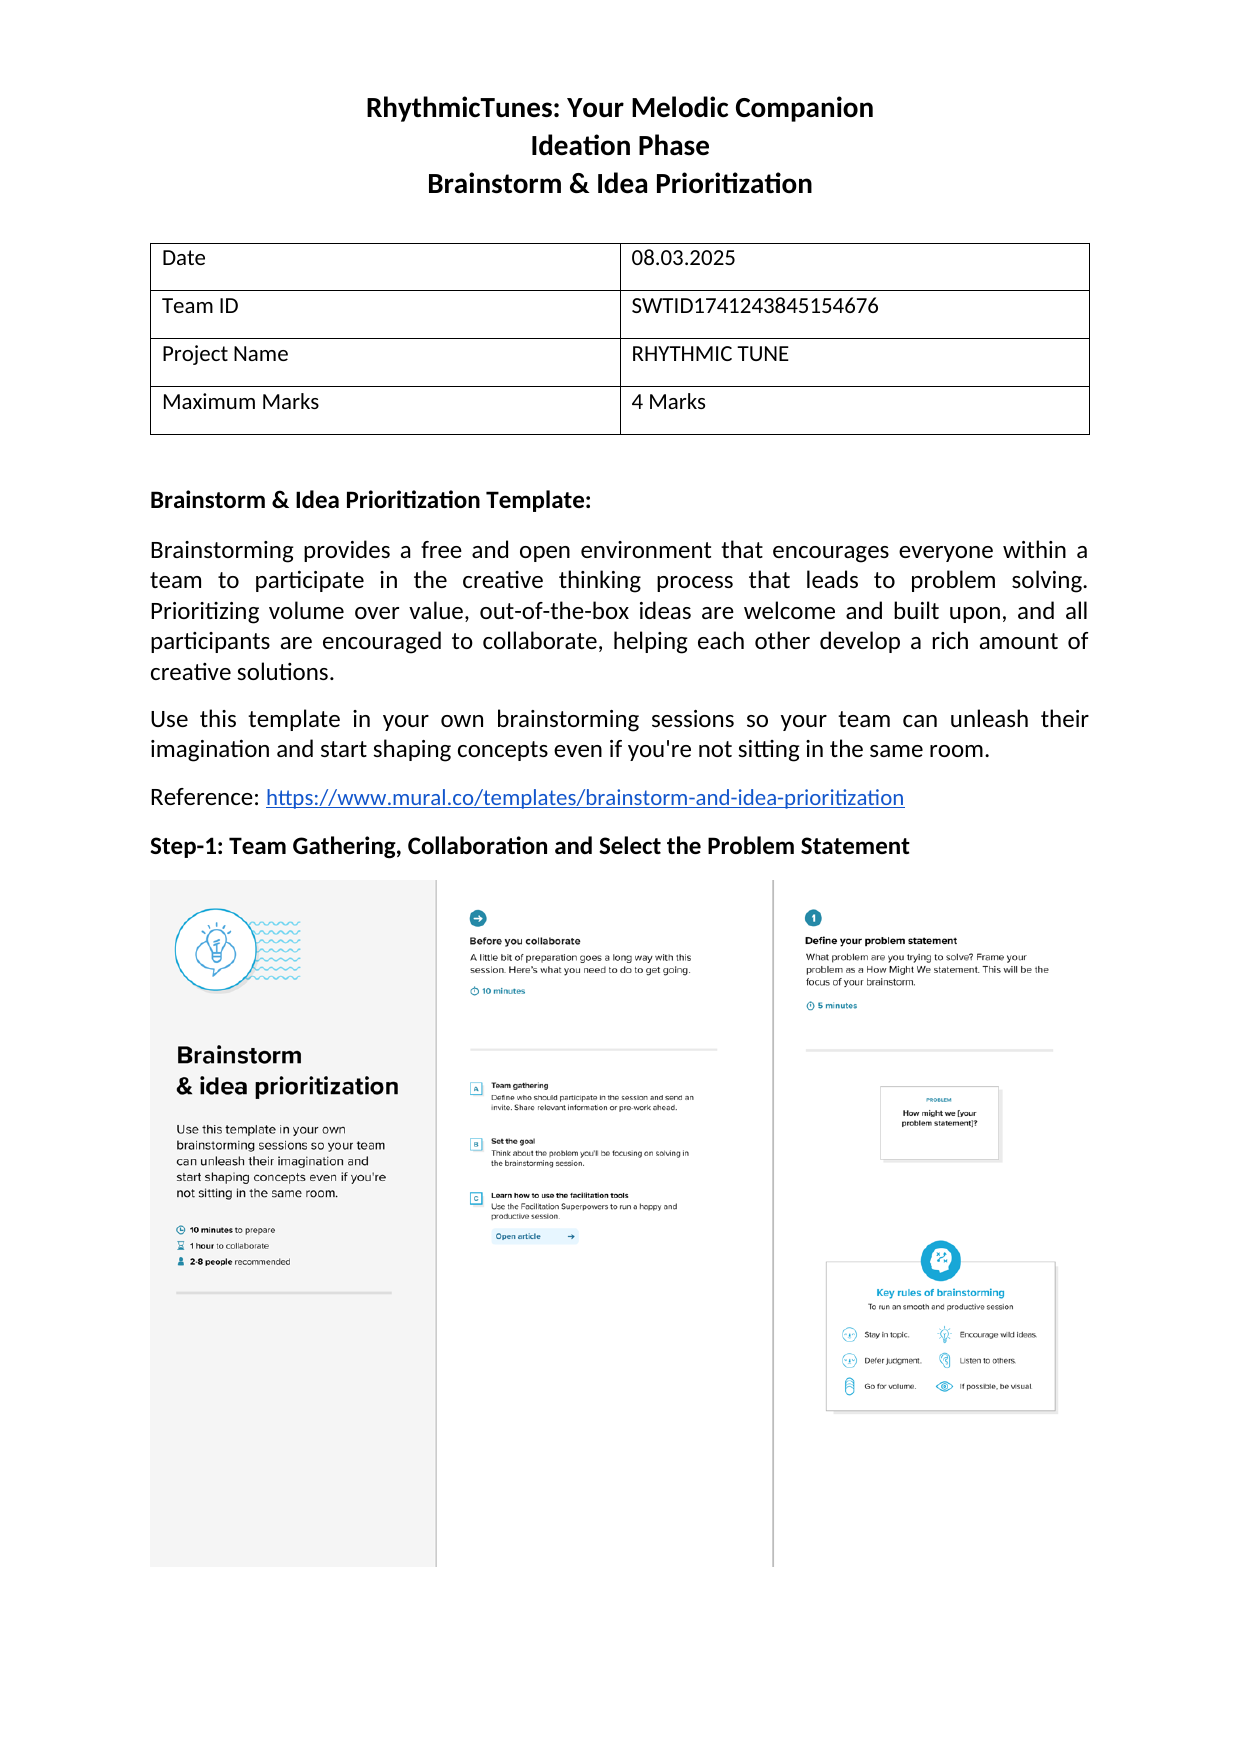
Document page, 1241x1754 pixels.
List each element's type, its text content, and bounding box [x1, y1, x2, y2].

picture [150, 880, 1091, 1567]
table_header 08.03.2025 [621, 244, 1089, 290]
table_cell RHYTHMIC TUNE [621, 339, 1089, 386]
text Reference: https://www.mural.co/templates/brainstorm-and-idea-prioritization [150, 781, 1090, 811]
text Step-1: Team Gathering, Collaboration and Select the Problem Statement [150, 830, 1090, 861]
text Use this template in your own brainstorming sessions so your team can unleash their imagination and start shaping concepts even if you're not sitting in the same room. [150, 703, 1090, 764]
table_header Date [151, 244, 620, 290]
text Brainstorm & Idea Prioritization Template: [150, 484, 1090, 515]
table_cell Maximum Marks [151, 387, 620, 434]
text Ideation Phase [150, 127, 1090, 163]
table_cell Team ID [151, 291, 620, 338]
text Brainstorming provides a free and open environment that encourages everyone within a team to participate in the creative thinking process that leads to problem solving. Prioritizing volume over value, out-of-the-box ideas are welcome and built upon, and all participants are encouraged to collaborate, helping each other develop a rich amount of creative solutions. [150, 534, 1090, 686]
text RhythmicTunes: Your Melodic Companion [150, 89, 1090, 124]
text Brainstorm & Idea Prioritization [150, 166, 1090, 201]
table_cell Project Name [151, 339, 620, 386]
table_cell SWTID1741243845154676 [621, 291, 1089, 338]
table_cell 4 Marks [621, 387, 1089, 434]
